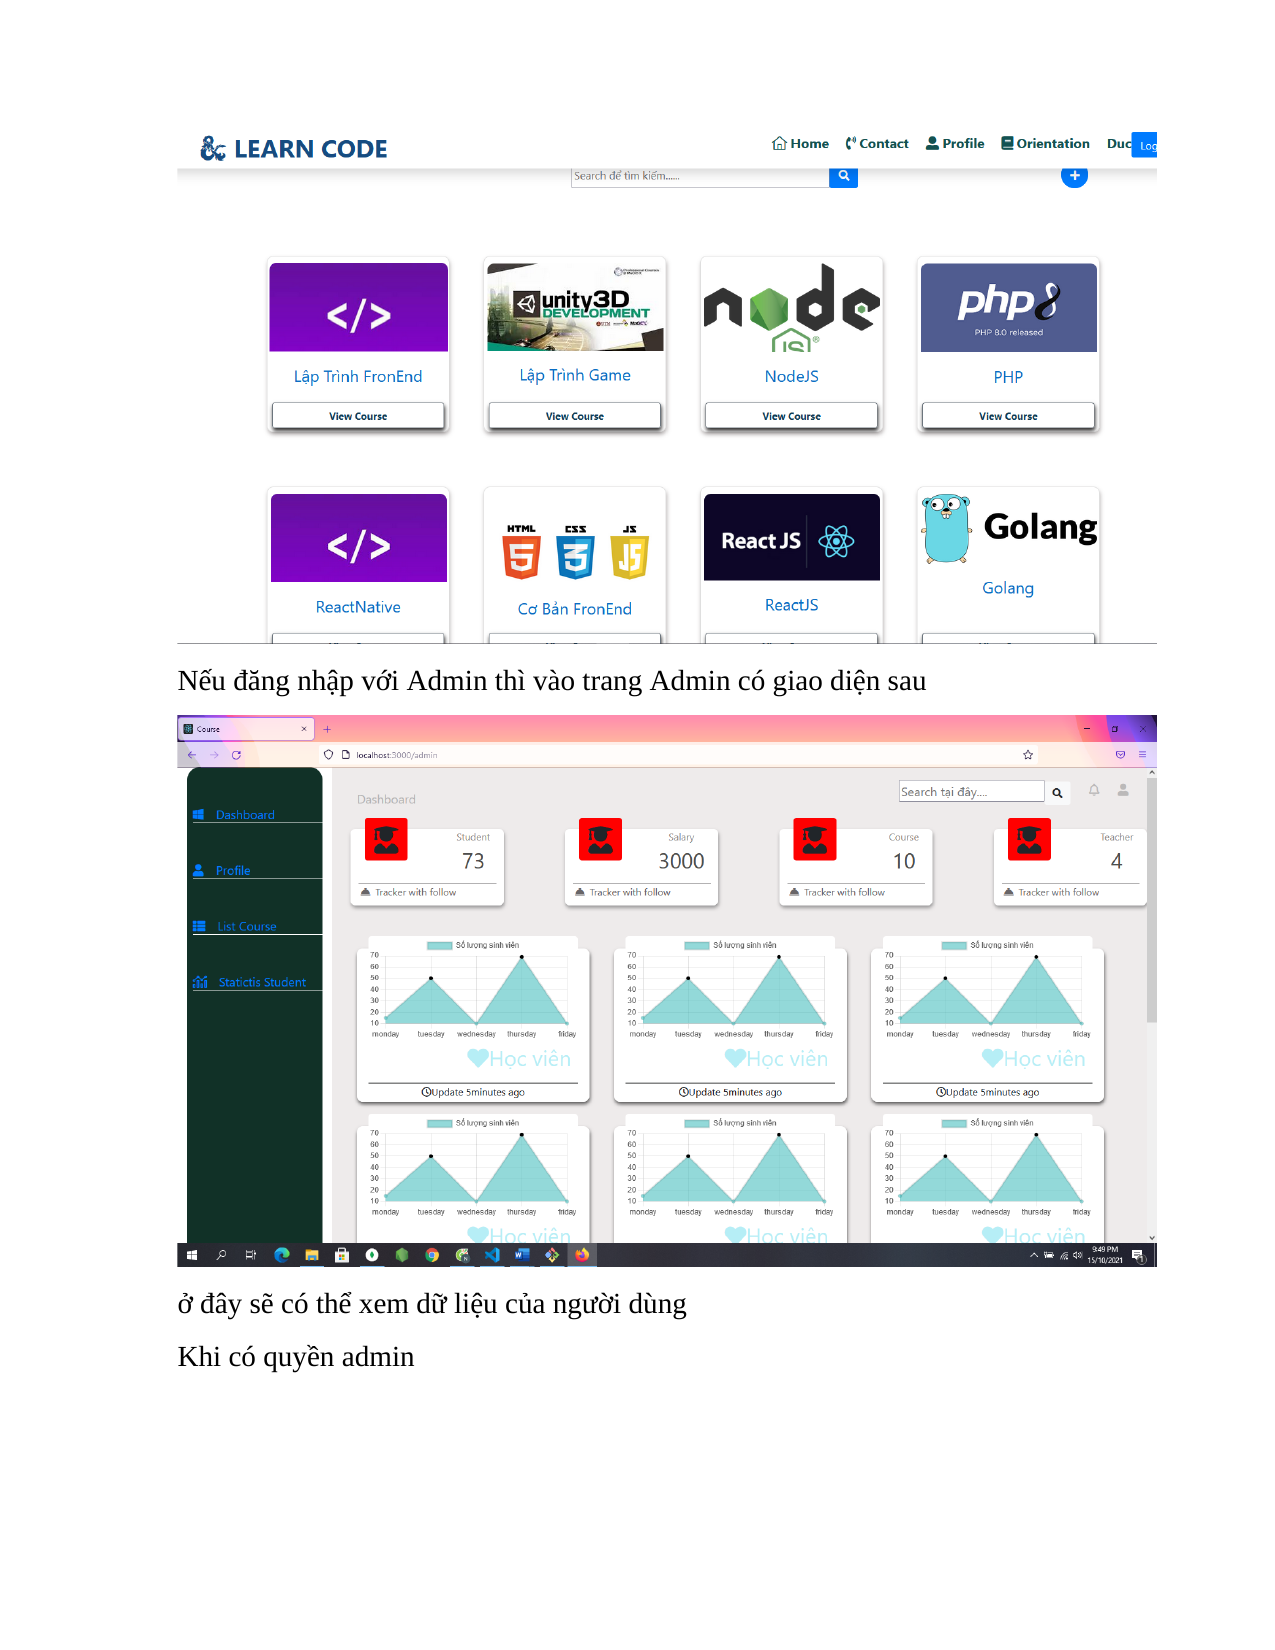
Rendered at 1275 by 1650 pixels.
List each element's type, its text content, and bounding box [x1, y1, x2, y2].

text Nếu đăng nhập với Admin thì vào trang Admin có giao diện sau [177, 663, 1157, 696]
text Khi có quyền admin [177, 1339, 1157, 1372]
picture [177, 118, 1157, 644]
picture [177, 715, 1157, 1267]
text ở đây sẽ có thể xem dữ liệu của người dùng [177, 1286, 1157, 1319]
